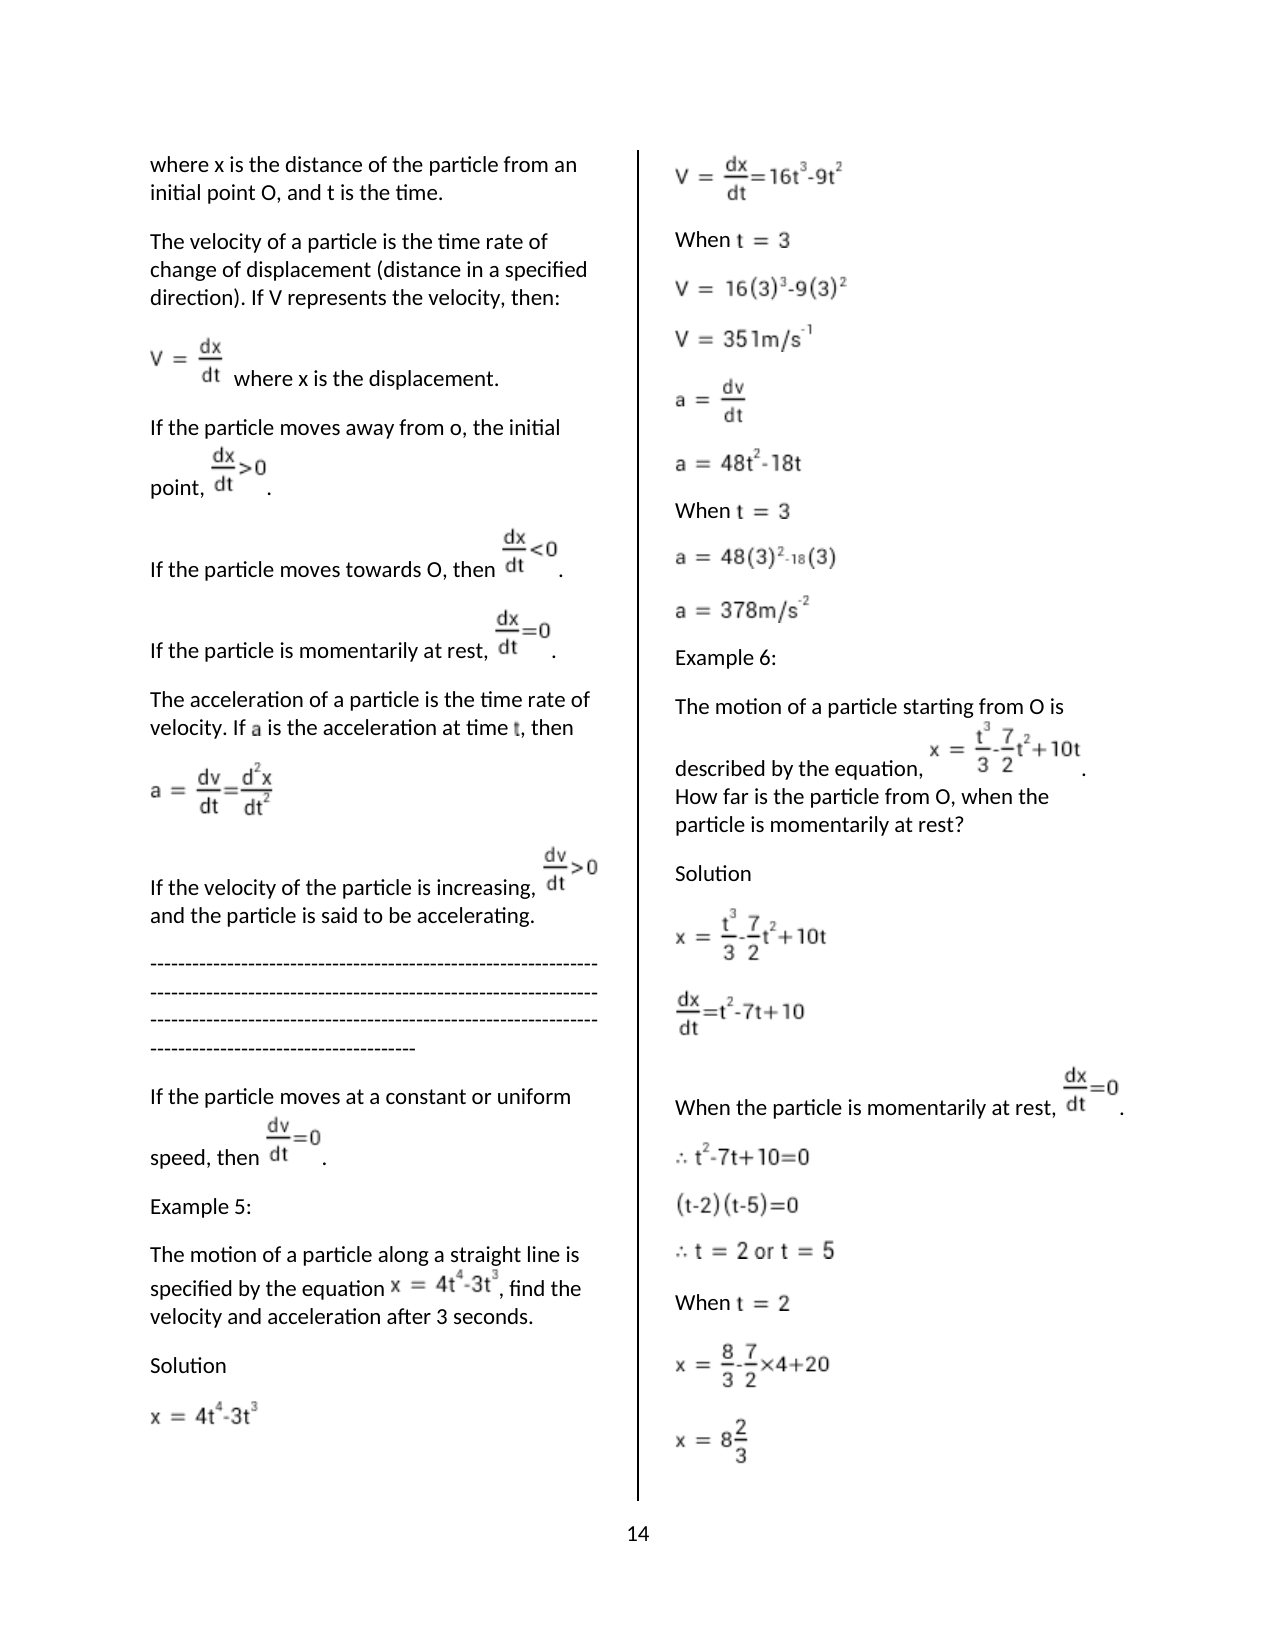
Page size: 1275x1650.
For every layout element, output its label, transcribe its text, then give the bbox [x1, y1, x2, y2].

picture [494, 603, 551, 659]
text If the particle moves towards O, then . [150, 522, 600, 583]
text The motion of a particle starting from O is described by the equation, . How far is the particle from O, when the particle is momentarily at rest? [675, 692, 1125, 838]
picture [675, 1412, 749, 1468]
picture [675, 447, 802, 476]
text The velocity of a particle is the time rate of change of displacement (distance in a specified direction). If V represents the velocity, then: [150, 227, 600, 311]
picture [675, 545, 838, 569]
picture [150, 761, 274, 820]
picture [675, 907, 827, 965]
picture [675, 1337, 830, 1392]
picture [675, 274, 847, 301]
text When [675, 1288, 1125, 1316]
picture [150, 1400, 258, 1429]
picture [675, 1239, 835, 1259]
picture [675, 1190, 799, 1218]
picture [150, 331, 224, 387]
picture [501, 522, 558, 577]
text Solution [150, 1351, 600, 1379]
text When [675, 226, 1125, 253]
text Example 5: [150, 1192, 600, 1220]
picture [675, 150, 843, 205]
picture [1062, 1060, 1119, 1116]
text where x is the displacement. [150, 332, 600, 392]
picture [210, 441, 267, 496]
picture [265, 1110, 322, 1166]
text Solution [675, 859, 1125, 887]
picture [675, 372, 747, 427]
text If the particle is momentarily at rest, . [150, 603, 600, 664]
picture [736, 1293, 791, 1311]
picture [513, 719, 520, 736]
text The motion of a particle along a straight line is specified by the equation , find the velocity and acceleration after 3 seconds. [150, 1241, 600, 1331]
text When [675, 497, 1125, 525]
text When the particle is momentarily at rest, . [675, 1061, 1125, 1121]
picture [542, 840, 599, 895]
picture [675, 985, 805, 1040]
text Example 6: [675, 643, 1125, 671]
text If the particle moves away from o, the initial point, . [150, 413, 600, 501]
picture [929, 720, 1081, 777]
picture [675, 594, 810, 623]
picture [736, 501, 791, 519]
picture [675, 323, 813, 352]
text If the velocity of the particle is increasing, and the particle is said to be accelerating. [150, 840, 600, 929]
picture [736, 230, 791, 248]
text If the particle moves at a constant or uniform speed, then . [150, 1082, 600, 1171]
picture [390, 1268, 499, 1297]
picture [675, 1141, 810, 1170]
picture [251, 722, 262, 736]
text -------------------------------------------------------------------------------------------------------------------------------------------------------------------------------------------------------------------------------------- [150, 949, 600, 1062]
text The acceleration of a particle is the time rate of velocity. If is the acceleration at time , then [150, 685, 600, 741]
